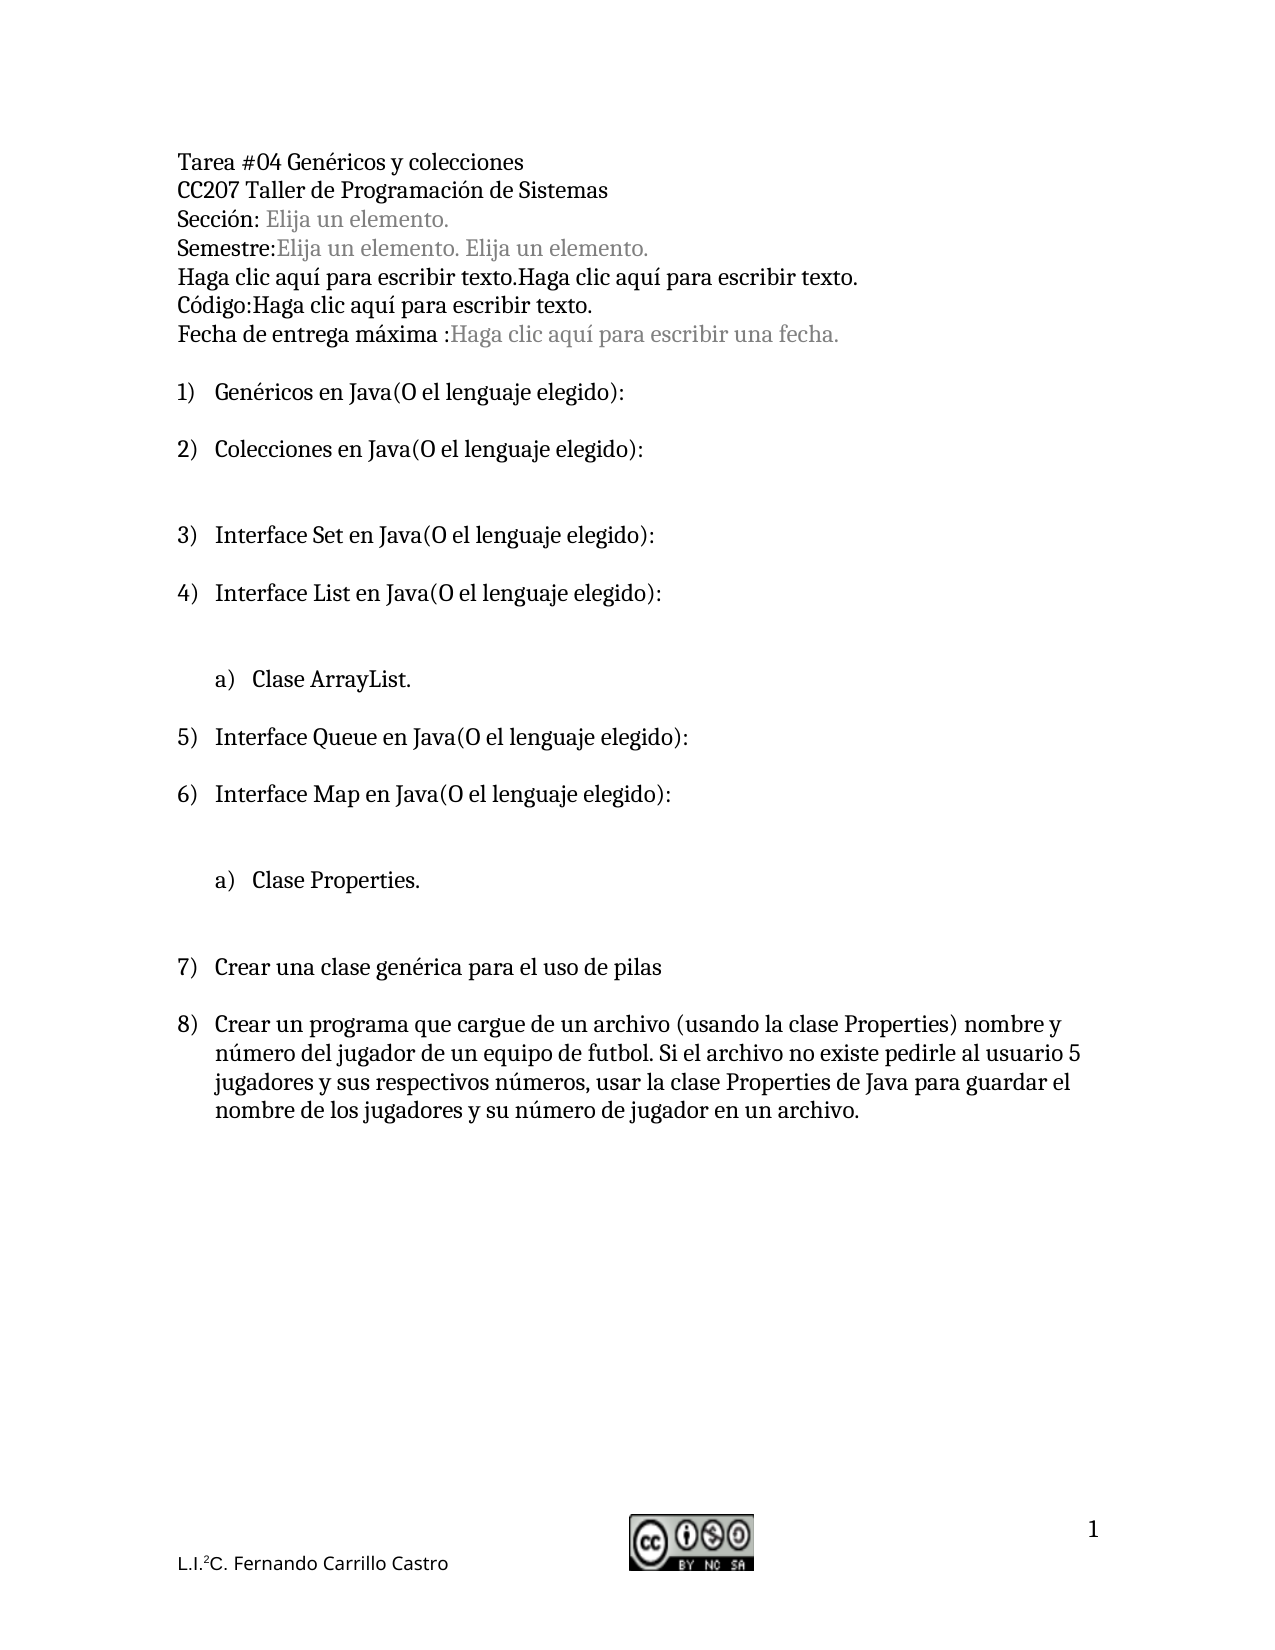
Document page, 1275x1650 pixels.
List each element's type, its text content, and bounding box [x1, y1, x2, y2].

list Interface Queue en Java(O el lenguaje elegido): [177, 723, 1098, 751]
list Genéricos en Java(O el lenguaje elegido): [177, 378, 1098, 406]
list Interface Set en Java(O el lenguaje elegido): [177, 521, 1098, 550]
list Crear una clase genérica para el uso de pilas [177, 953, 1098, 981]
text CC207 Taller de Programación de Sistemas [177, 176, 1098, 205]
list Clase ArrayList. [215, 665, 1098, 694]
list Crear un programa que cargue de un archivo (usando la clase Properties) nombre y número del jugador de un equipo de futbol. Si el archivo no existe pedirle al usuario 5 jugadores y sus respectivos números, usar la clase Properties de Java para guardar el nombre de los jugadores y su número de jugador en un archivo. [177, 1010, 1098, 1125]
list Interface List en Java(O el lenguaje elegido): [177, 579, 1098, 608]
text Sección: [177, 205, 1098, 234]
text Tarea #04 Genéricos y colecciones [177, 148, 1098, 176]
list Colecciones en Java(O el lenguaje elegido): [177, 435, 1098, 464]
text Fecha de entrega máxima : [177, 320, 1098, 349]
list Interface Map en Java(O el lenguaje elegido): [177, 780, 1098, 809]
text Semestre: [177, 234, 1098, 263]
text Código: [177, 291, 1098, 320]
list Clase Properties. [215, 866, 1098, 895]
